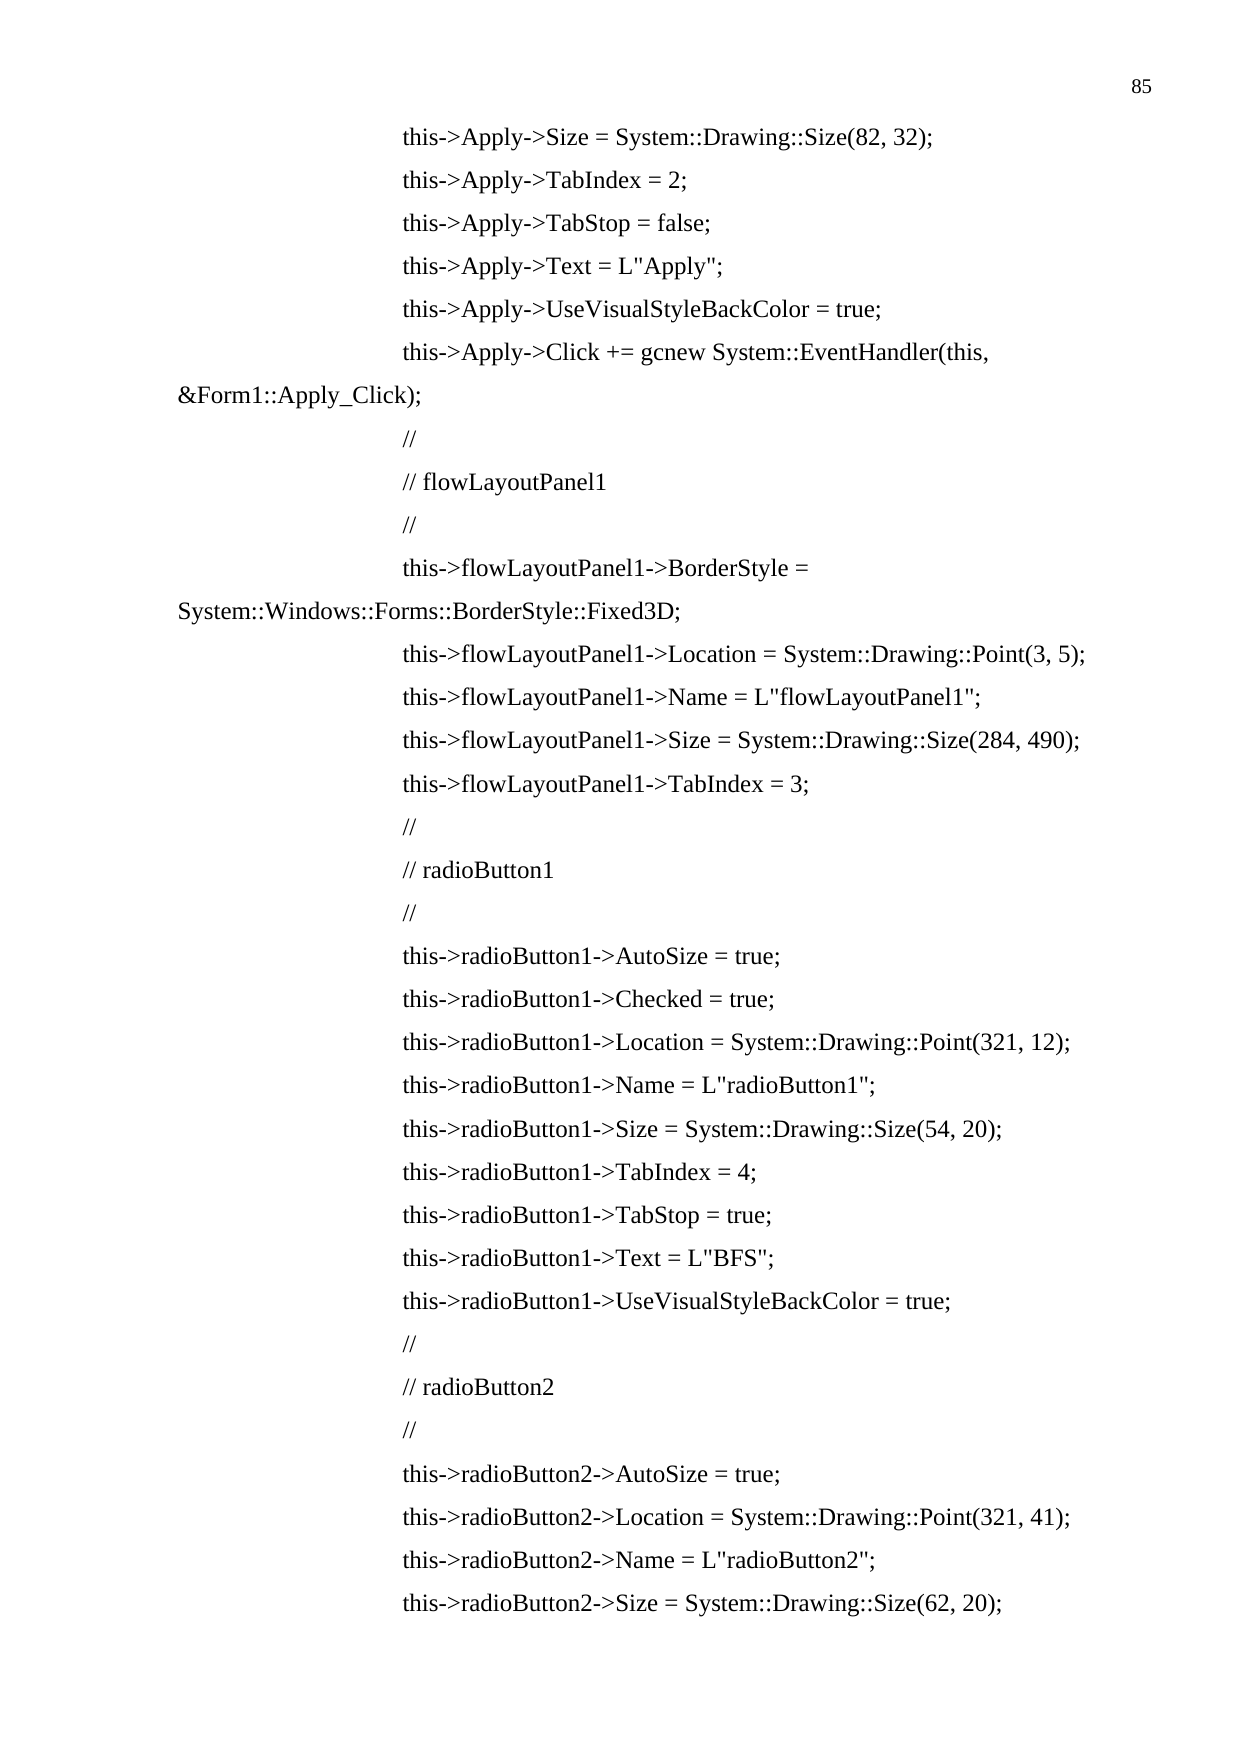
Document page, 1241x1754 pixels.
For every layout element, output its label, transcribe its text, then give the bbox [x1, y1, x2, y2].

text this->radioButton2->Location = System::Drawing::Point(321, 41); [177, 1502, 1152, 1531]
text this->radioButton1->AutoSize = true; [177, 941, 1152, 970]
text this->Apply->Click += gcnew System::EventHandler(this, &Form1::Apply_Click); [177, 337, 1152, 409]
text this->Apply->UseVisualStyleBackColor = true; [177, 294, 1152, 323]
text // radioButton1 [177, 855, 1152, 884]
text // [177, 1416, 1152, 1444]
text // [177, 898, 1152, 927]
text this->Apply->TabStop = false; [177, 208, 1152, 237]
text // [177, 424, 1152, 452]
text this->radioButton2->Name = L"radioButton2"; [177, 1545, 1152, 1574]
text this->radioButton2->Size = System::Drawing::Size(62, 20); [177, 1588, 1152, 1617]
text this->radioButton2->AutoSize = true; [177, 1459, 1152, 1487]
text this->radioButton1->UseVisualStyleBackColor = true; [177, 1286, 1152, 1315]
text this->flowLayoutPanel1->TabIndex = 3; [177, 769, 1152, 797]
text this->flowLayoutPanel1->Location = System::Drawing::Point(3, 5); [177, 639, 1152, 668]
text this->radioButton1->TabIndex = 4; [177, 1157, 1152, 1186]
text // flowLayoutPanel1 [177, 467, 1152, 496]
text this->radioButton1->Location = System::Drawing::Point(321, 12); [177, 1027, 1152, 1056]
text // [177, 510, 1152, 539]
text this->Apply->TabIndex = 2; [177, 165, 1152, 194]
text this->flowLayoutPanel1->Size = System::Drawing::Size(284, 490); [177, 726, 1152, 754]
text // [177, 812, 1152, 841]
text this->radioButton1->Size = System::Drawing::Size(54, 20); [177, 1114, 1152, 1142]
text this->Apply->Size = System::Drawing::Size(82, 32); [177, 122, 1152, 151]
text this->radioButton1->Checked = true; [177, 984, 1152, 1013]
text this->radioButton1->Name = L"radioButton1"; [177, 1071, 1152, 1099]
text // [177, 1329, 1152, 1358]
text this->radioButton1->Text = L"BFS"; [177, 1243, 1152, 1272]
text // radioButton2 [177, 1372, 1152, 1401]
text this->radioButton1->TabStop = true; [177, 1200, 1152, 1229]
text this->Apply->Text = L"Apply"; [177, 251, 1152, 280]
text this->flowLayoutPanel1->BorderStyle = System::Windows::Forms::BorderStyle::Fixed3D; [177, 553, 1152, 625]
text this->flowLayoutPanel1->Name = L"flowLayoutPanel1"; [177, 682, 1152, 711]
